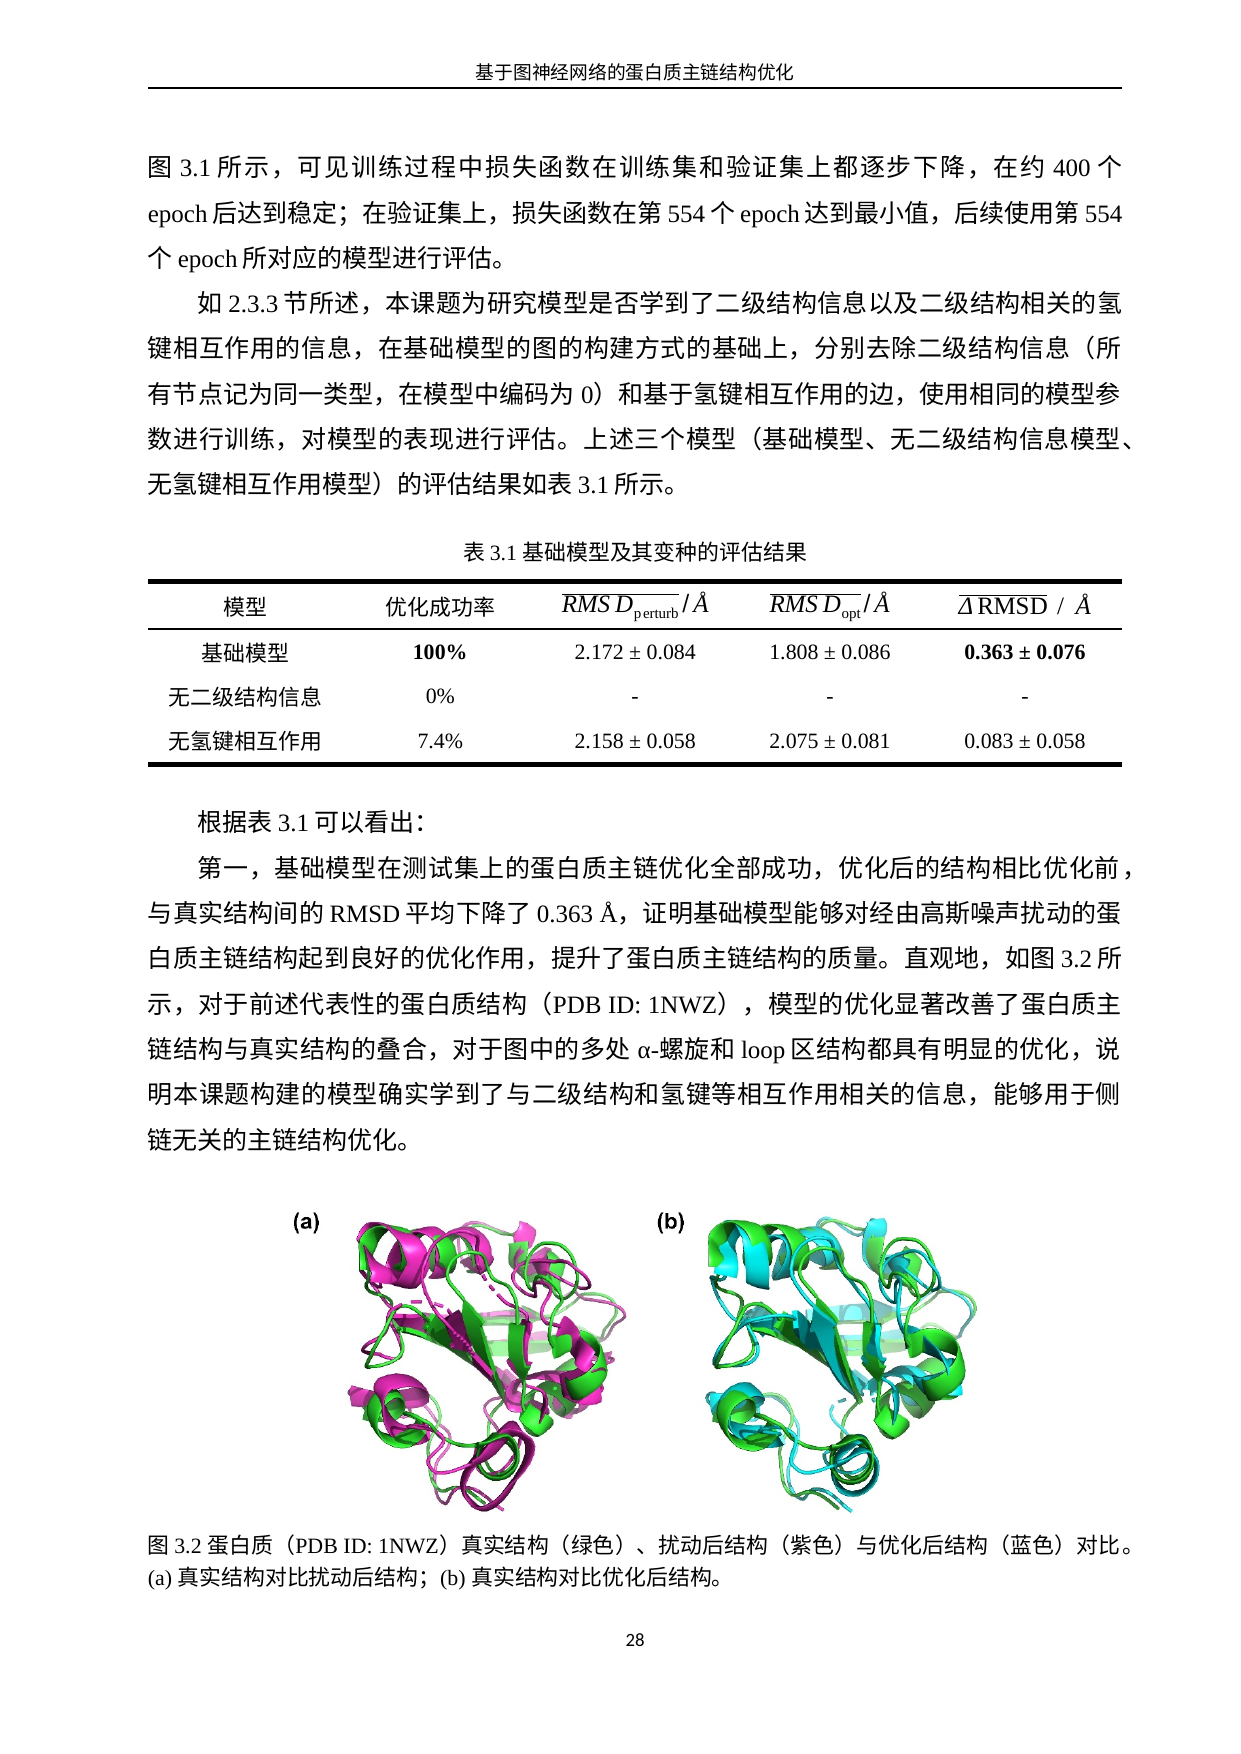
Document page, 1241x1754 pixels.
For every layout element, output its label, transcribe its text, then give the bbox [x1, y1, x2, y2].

text 如2.3.3节所述，本课题为研究模型是否学到了二级结构信息以及二级结构相关的氢键相互作用的信息，在基础模型的图的构建方式的基础上，分别去除二级结构信息（所有节点记为同一类型，在模型中编码为0）和基于氢键相互作用的边，使用相同的模型参数进行训练，对模型的表现进行评估。上述三个模型（基础模型、无二级结构信息模型、无氢键相互作用模型）的评估结果如表3.1所示。 [148, 284, 1122, 501]
table_cell 2.075 ± 0.081 [732, 718, 927, 762]
table_header [538, 584, 732, 628]
table_cell 0.363 ± 0.076 [927, 630, 1122, 674]
table_cell 1.808 ± 0.086 [732, 630, 927, 674]
text 表3.1 基础模型及其变种的评估结果 [148, 535, 1122, 567]
table_cell 2.158 ± 0.058 [538, 718, 732, 762]
text 根据表3.1可以看出： [148, 803, 1122, 839]
table_cell 0% [343, 674, 537, 718]
table_cell - [538, 674, 732, 718]
table_header 优化成功率 [343, 584, 537, 628]
picture [284, 1201, 986, 1522]
table_cell 无二级结构信息 [148, 674, 343, 718]
table_cell 100% [343, 630, 537, 674]
text 第一，基础模型在测试集上的蛋白质主链优化全部成功，优化后的结构相比优化前，与真实结构间的RMSD平均下降了0.363 Å，证明基础模型能够对经由高斯噪声扰动的蛋白质主链结构起到良好的优化作用，提升了蛋白质主链结构的质量。直观地，如图3.2所示，对于前述代表性的蛋白质结构（PDB ID: 1NWZ），模型的优化显著改善了蛋白质主链结构与真实结构的叠合，对于图中的多处α-螺旋和loop区结构都具有明显的优化，说明本课题构建的模型确实学到了与二级结构和氢键等相互作用相关的信息，能够用于侧链无关的主链结构优化。 [148, 848, 1122, 1156]
table_cell 7.4% [343, 718, 537, 762]
table_cell - [732, 674, 927, 718]
text 图3.2 蛋白质（PDB ID: 1NWZ）真实结构（绿色）、扰动后结构（紫色）与优化后结构（蓝色）对比。(a) 真实结构对比扰动后结构；(b) 真实结构对比优化后结构。 [148, 1528, 1122, 1591]
table_header [927, 584, 1122, 628]
table_cell 2.172 ± 0.084 [538, 630, 732, 674]
table_cell 0.083 ± 0.058 [927, 718, 1122, 762]
table_header 模型 [148, 584, 343, 628]
table_cell 基础模型 [148, 630, 343, 674]
table_cell - [927, 674, 1122, 718]
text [148, 148, 1122, 274]
table_header [732, 584, 927, 628]
table_cell 无氢键相互作用 [148, 718, 343, 762]
